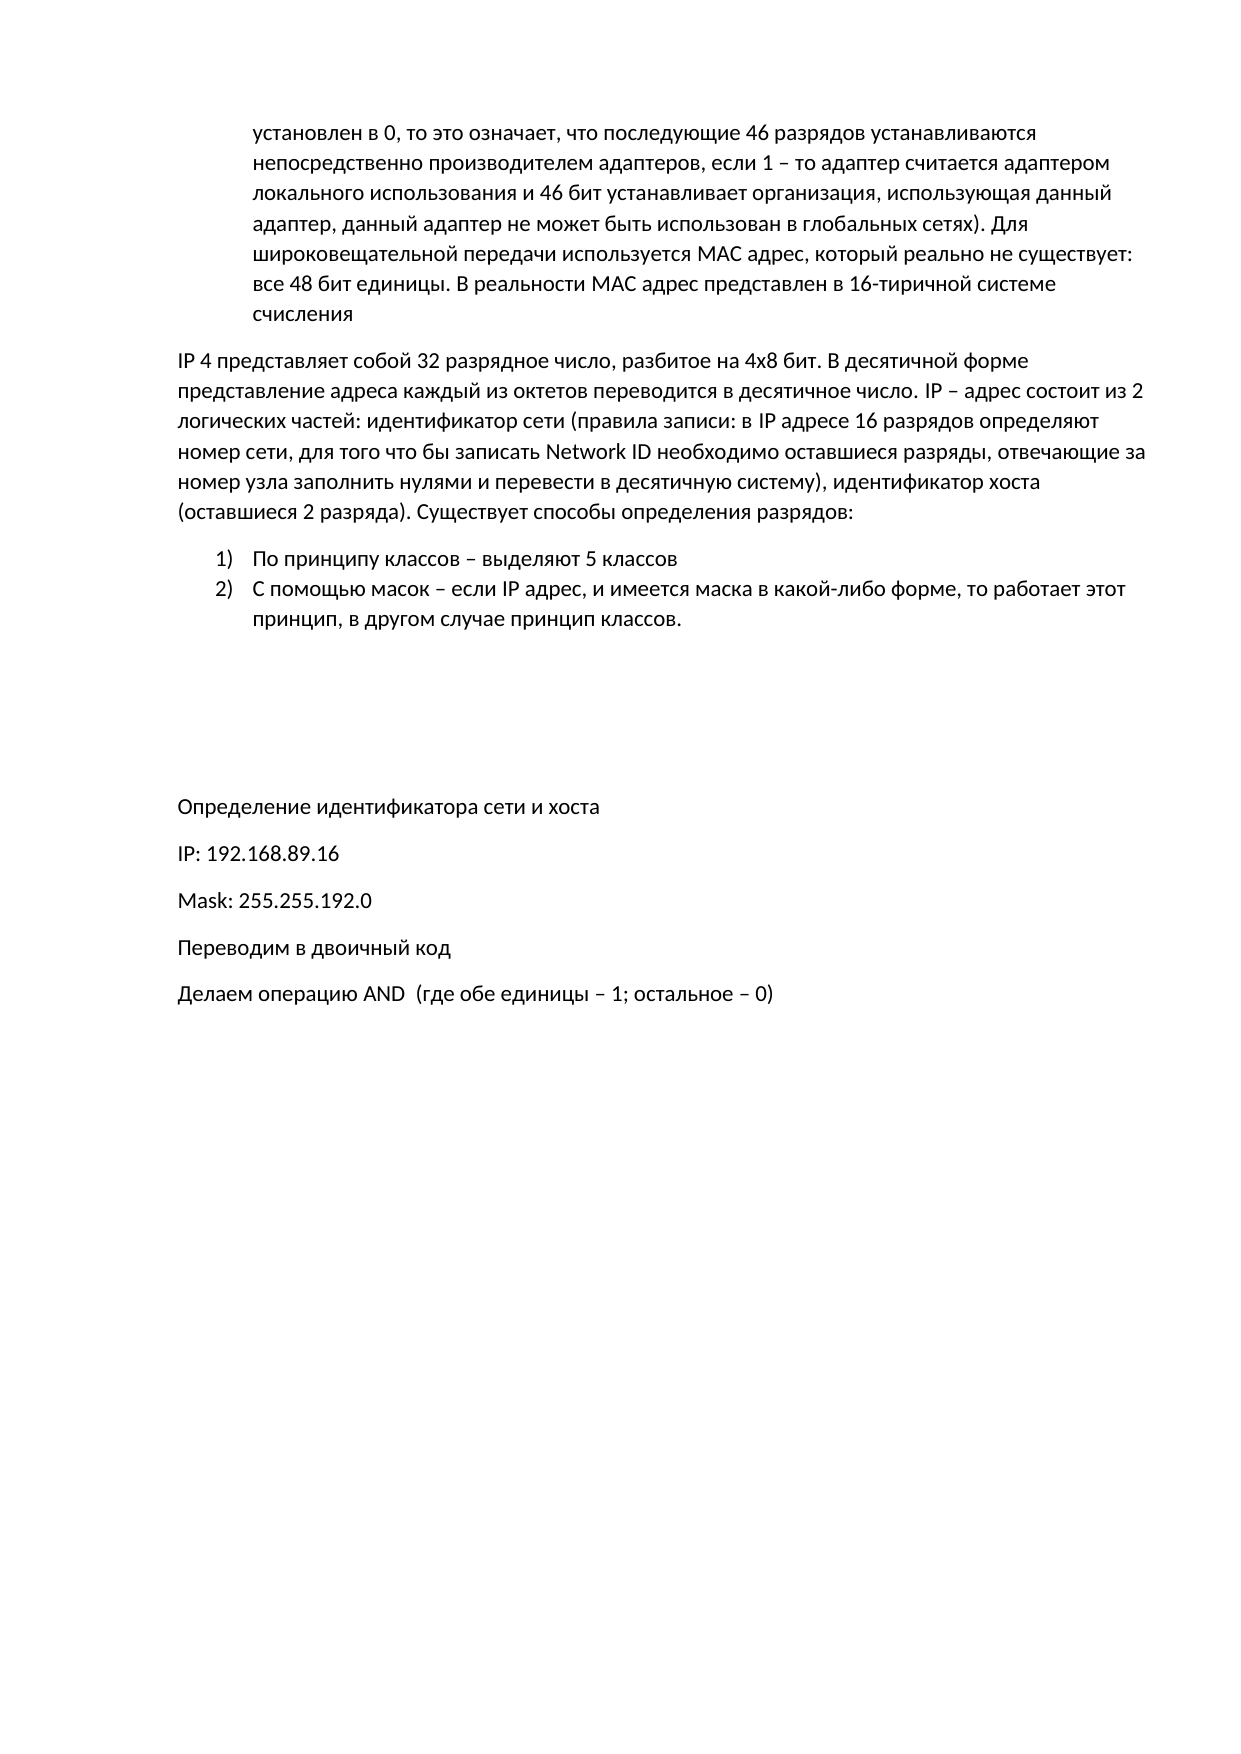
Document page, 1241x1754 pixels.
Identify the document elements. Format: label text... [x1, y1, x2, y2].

text IP: 192.168.89.16 [177, 839, 1152, 867]
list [215, 118, 1152, 327]
text Определение идентификатора сети и хоста [177, 792, 1152, 820]
text IP 4 представляет собой 32 разрядное число, разбитое на 4х8 бит. В десятичной форме представление адреса каждый из октетов переводится в десятичное число. IP – адрес состоит из 2 логических частей: идентификатор сети (правила записи: в IP адресе 16 разрядов определяют номер сети, для того что бы записать Network ID необходимо оставшиеся разряды, отвечающие за номер узла заполнить нулями и перевести в десятичную систему), идентификатор хоста (оставшиеся 2 разряда). Существует способы определения разрядов: [177, 346, 1152, 525]
list По принципу классов – выделяют 5 классов [215, 544, 1152, 572]
text Делаем операцию AND (где обе единицы – 1; остальное – 0) [177, 979, 1152, 1008]
text Переводим в двоичный код [177, 933, 1152, 961]
list С помощью масок – если IP адрес, и имеется маска в какой-либо форме, то работает этот принцип, в другом случае принцип классов. [215, 574, 1152, 633]
text Mask: 255.255.192.0 [177, 886, 1152, 914]
